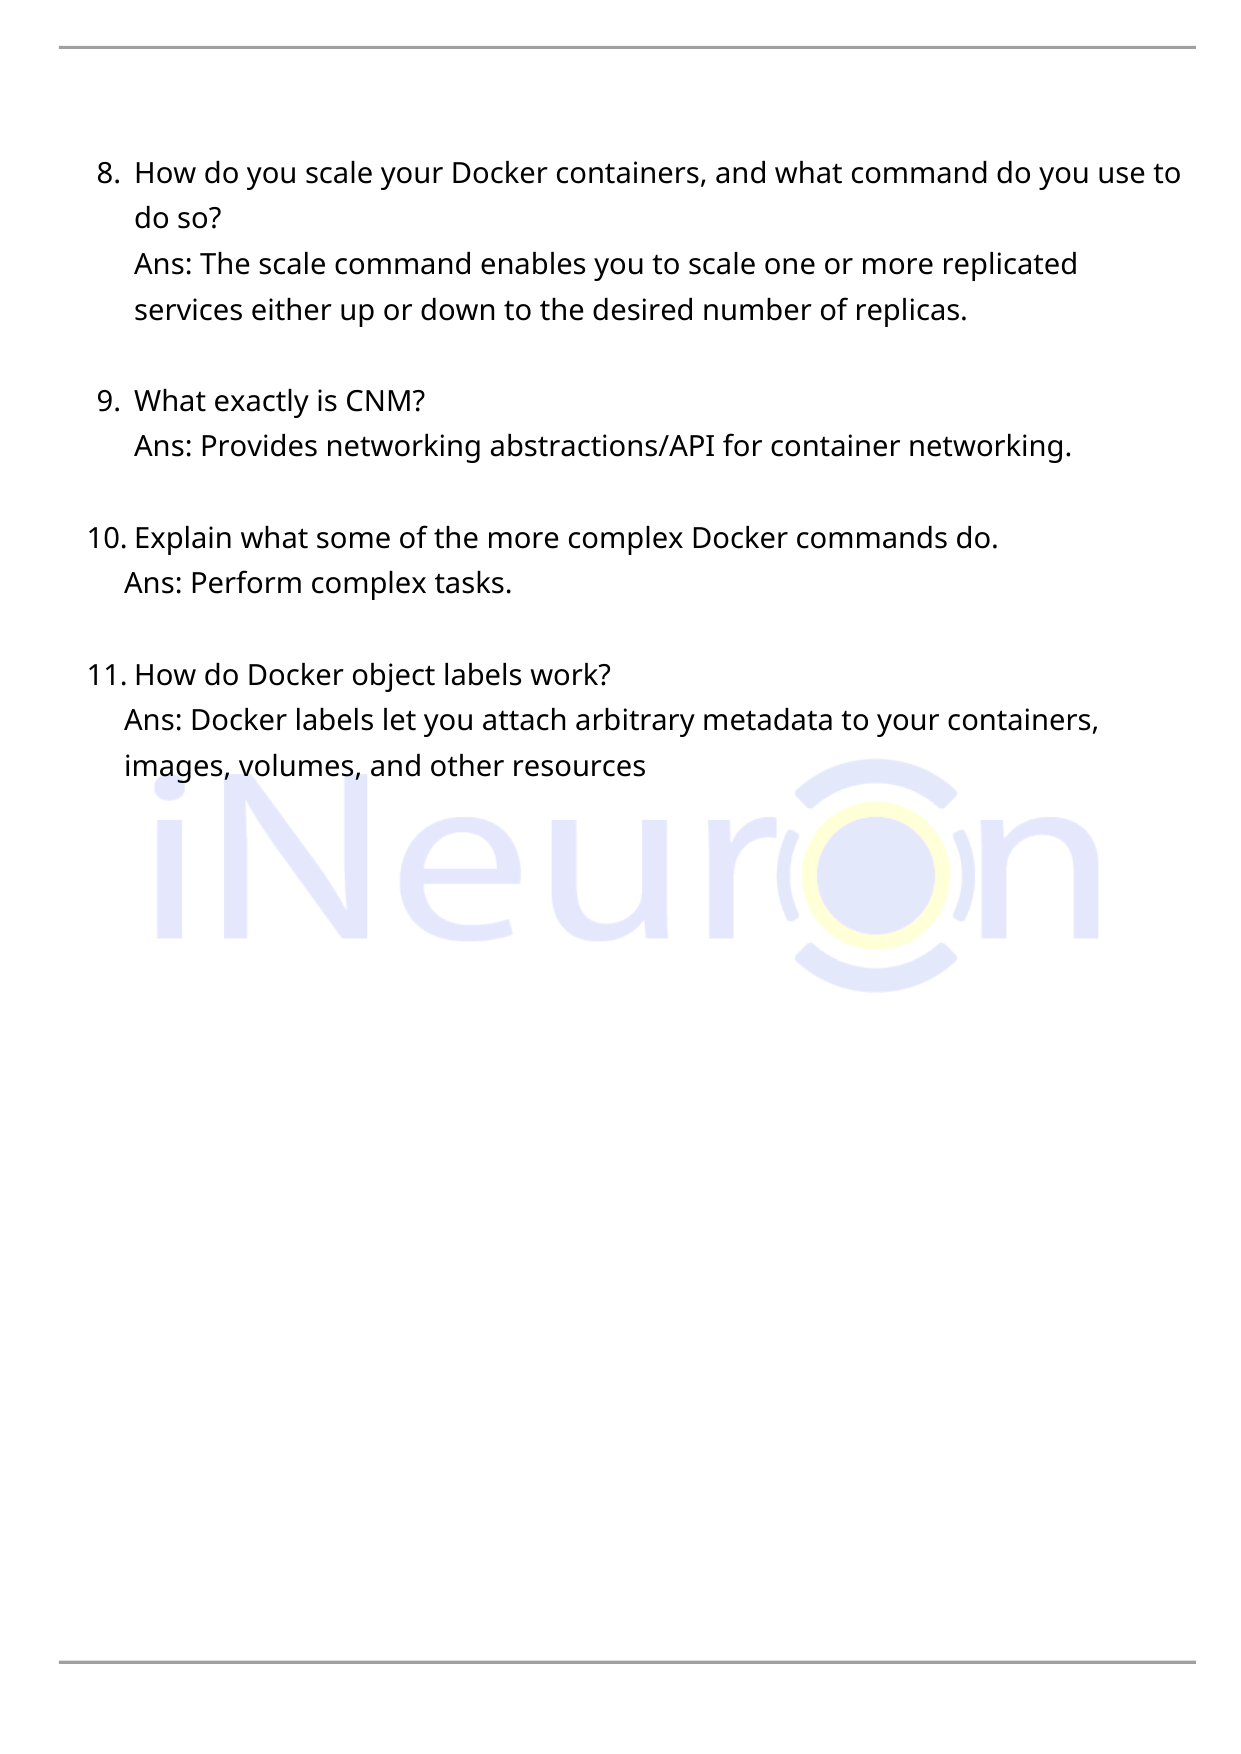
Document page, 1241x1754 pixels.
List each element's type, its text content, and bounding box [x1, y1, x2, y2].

text Ans: Provides networking abstractions/API for container networking. [134, 426, 1196, 465]
text Ans: The scale command enables you to scale one or more replicated services either up or down to the desired number of replicas. [134, 243, 1196, 328]
list How do you scale your Docker containers, and what command do you use to do so? [96, 152, 1196, 237]
text Ans: Docker labels let you attach arbitrary metadata to your containers, images, volumes, and other resources [124, 699, 1196, 785]
list How do Docker object labels work? [86, 654, 1196, 693]
list What exactly is CNM? [96, 380, 1196, 420]
list Explain what some of the more complex Docker commands do. [86, 517, 1196, 557]
text Ans: Perform complex tasks. [124, 562, 1196, 602]
